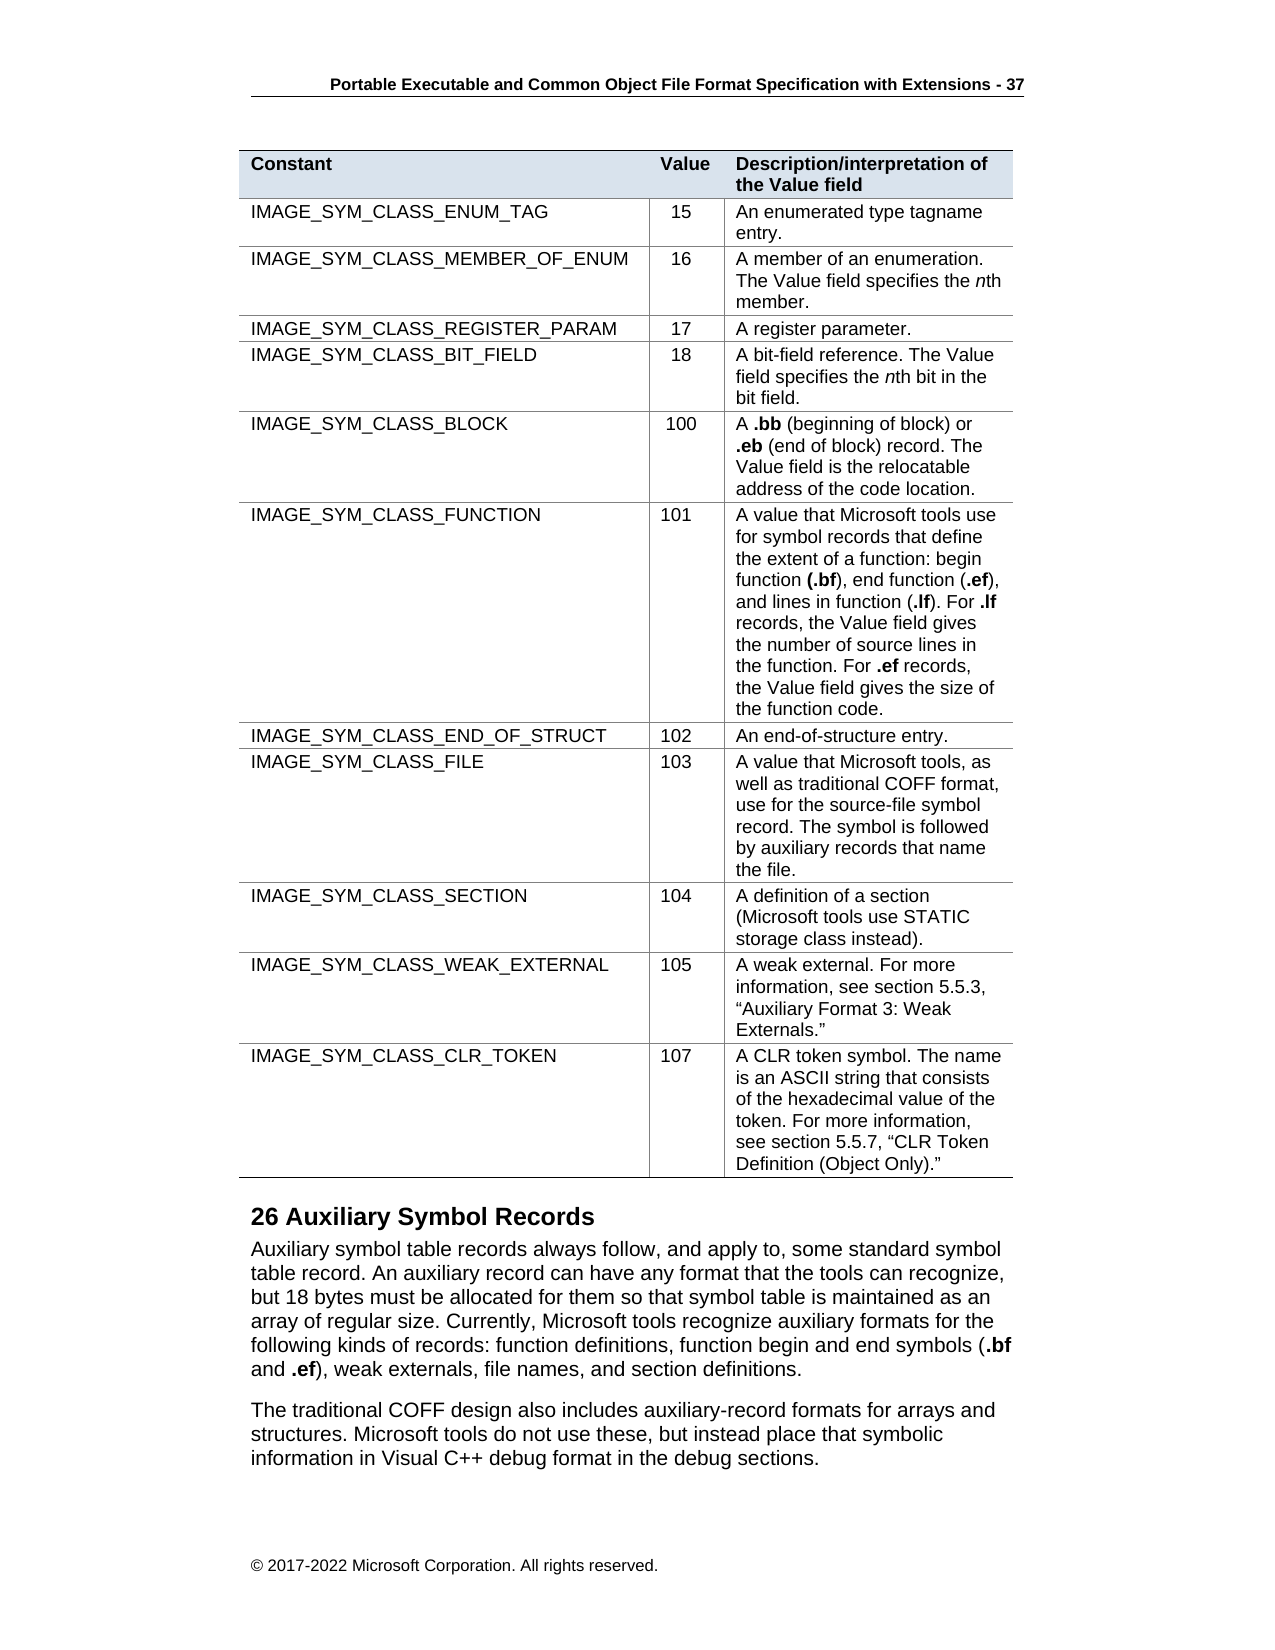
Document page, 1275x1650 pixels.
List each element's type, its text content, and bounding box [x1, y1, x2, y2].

table_cell 107 [650, 1044, 724, 1177]
table_cell A value that Microsoft tools, as well as traditional COFF format, use for the source-file symbol record. The symbol is followed by auxiliary records that name the file. [725, 749, 1013, 882]
table_cell IMAGE_SYM_CLASS_FUNCTION [239, 503, 649, 722]
table_cell A member of an enumeration. The Value field specifies the nth member. [725, 247, 1013, 315]
table_cell A register parameter. [725, 316, 1013, 341]
table_cell A definition of a section (Microsoft tools use STATIC storage class instead). [725, 883, 1013, 952]
table_cell IMAGE_SYM_CLASS_BIT_FIELD [239, 342, 649, 411]
table_cell An end-of-structure entry. [725, 723, 1013, 748]
table_cell IMAGE_SYM_CLASS_CLR_TOKEN [239, 1044, 649, 1177]
table_cell 18 [650, 342, 724, 411]
table_cell IMAGE_SYM_CLASS_BLOCK [239, 412, 649, 502]
table_cell 103 [650, 749, 724, 882]
table_cell 105 [650, 953, 724, 1042]
text The traditional COFF design also includes auxiliary-record formats for arrays and structures. Microsoft tools do not use these, but instead place that symbolic information in Visual C++ debug format in the debug sections. [251, 1397, 1024, 1469]
table_cell A weak external. For more information, see section 5.5.3, “Auxiliary Format 3: Weak Externals.” [725, 953, 1013, 1042]
table_cell 16 [650, 247, 724, 315]
table_cell 104 [650, 883, 724, 952]
table_cell A value that Microsoft tools use for symbol records that define the extent of a function: begin function (.bf), end function (.ef), and lines in function (.lf). For .lf records, the Value field gives the number of source lines in the function. For .ef records, the Value field gives the size of the function code. [725, 503, 1013, 722]
table_cell 15 [650, 199, 724, 246]
table_cell IMAGE_SYM_CLASS_WEAK_EXTERNAL [239, 953, 649, 1042]
table_cell IMAGE_SYM_CLASS_REGISTER_PARAM [239, 316, 649, 341]
table_cell An enumerated type tagname entry. [725, 199, 1013, 246]
table_cell IMAGE_SYM_CLASS_MEMBER_OF_ENUM [239, 247, 649, 315]
table_cell 101 [650, 503, 724, 722]
subtitle Auxiliary Symbol Records [251, 1202, 1024, 1231]
table_cell 100 [650, 412, 724, 502]
table_header Constant [239, 151, 649, 198]
table_cell A .bb (beginning of block) or .eb (end of block) record. The Value field is the relocatable address of the code location. [725, 412, 1013, 502]
table_cell IMAGE_SYM_CLASS_FILE [239, 749, 649, 882]
table_header Value [649, 151, 724, 198]
table_cell 102 [650, 723, 724, 748]
table_cell 17 [650, 316, 724, 341]
table_cell A bit-field reference. The Value field specifies the nth bit in the bit field. [725, 342, 1013, 411]
table_cell IMAGE_SYM_CLASS_END_OF_STRUCT [239, 723, 649, 748]
table_cell IMAGE_SYM_CLASS_SECTION [239, 883, 649, 952]
table_header Description/interpretation of the Value field [724, 151, 1013, 198]
text Auxiliary symbol table records always follow, and apply to, some standard symbol table record. An auxiliary record can have any format that the tools can recognize, but 18 bytes must be allocated for them so that symbol table is maintained as an array of regular size. Currently, Microsoft tools recognize auxiliary formats for the following kinds of records: function definitions, function begin and end symbols (.bf and .ef), weak externals, file names, and section definitions. [251, 1237, 1024, 1381]
table_cell IMAGE_SYM_CLASS_ENUM_TAG [239, 199, 649, 246]
table_cell A CLR token symbol. The name is an ASCII string that consists of the hexadecimal value of the token. For more information, see section 5.5.7, “CLR Token Definition (Object Only).” [725, 1044, 1013, 1177]
